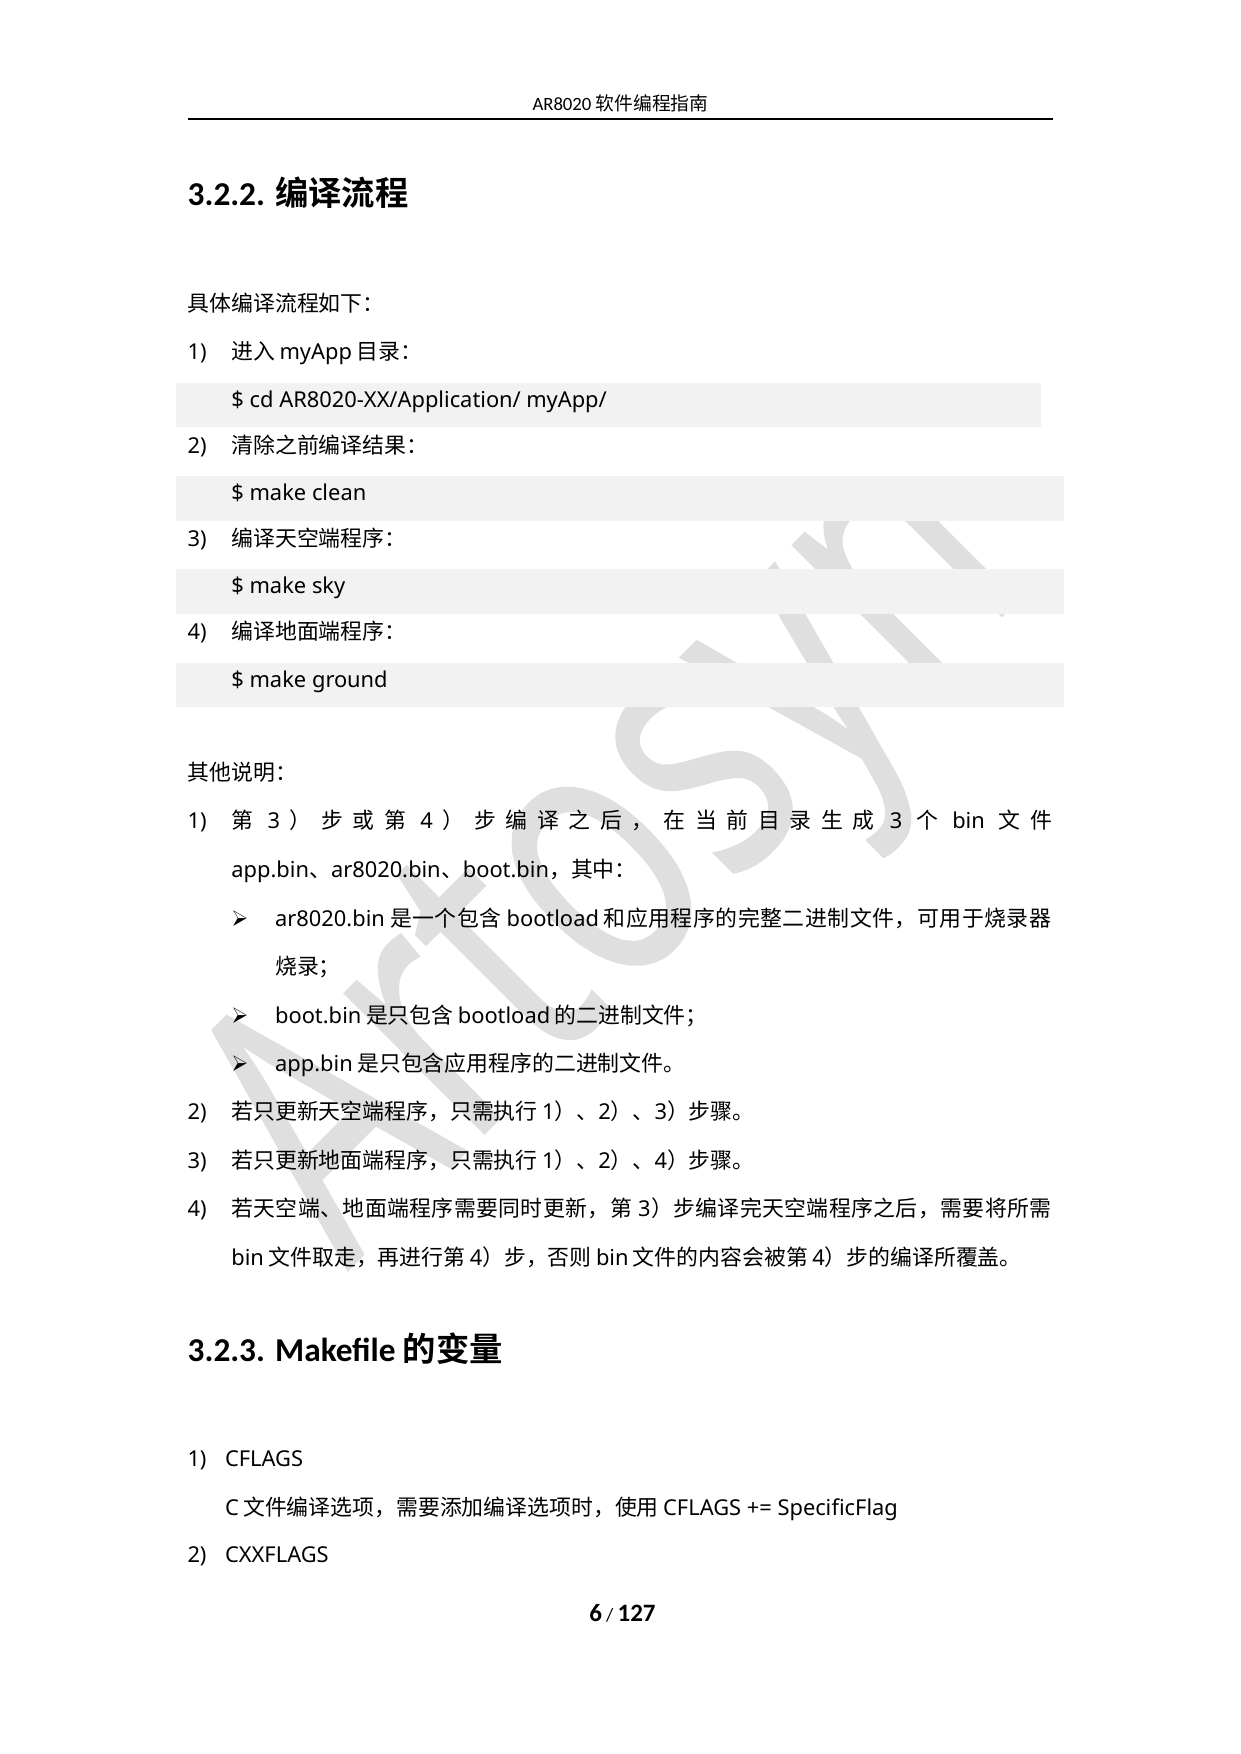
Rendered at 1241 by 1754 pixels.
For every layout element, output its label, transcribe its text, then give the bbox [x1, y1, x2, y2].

list 进入myApp目录： [187, 334, 1053, 367]
text 其他说明： [187, 755, 1053, 787]
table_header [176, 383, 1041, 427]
list 清除之前编译结果： [187, 427, 1053, 460]
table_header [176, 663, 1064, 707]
list ar8020.bin是一个包含bootload和应用程序的完整二进制文件，可用于烧录器烧录； [231, 900, 1053, 981]
list C文件编译选项，需要添加编译选项时，使用CFLAGS += SpecificFlag [225, 1489, 1053, 1522]
subtitle 编译流程 [187, 158, 1053, 223]
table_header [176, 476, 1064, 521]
list 第3）步或第4）步编译之后，在当前目录生成3个bin文件app.bin、ar8020.bin、boot.bin，其中： [187, 803, 1053, 884]
list app.bin是只包含应用程序的二进制文件。 [231, 1046, 1053, 1078]
text 具体编译流程如下： [187, 286, 1053, 318]
subtitle Makefile的变量 [187, 1315, 1053, 1380]
list 编译天空端程序： [187, 521, 1053, 553]
list CFLAGS [187, 1442, 1053, 1474]
list boot.bin是只包含bootload的二进制文件； [231, 997, 1053, 1030]
list 若只更新天空端程序，只需执行1）、2）、3）步骤。 [187, 1094, 1053, 1126]
list 若天空端、地面端程序需要同时更新，第3）步编译完天空端程序之后，需要将所需bin文件取走，再进行第4）步，否则bin文件的内容会被第4）步的编译所覆盖。 [187, 1191, 1053, 1272]
list CXXFLAGS [187, 1538, 1053, 1570]
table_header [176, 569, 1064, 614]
list 若只更新地面端程序，只需执行1）、2）、4）步骤。 [187, 1142, 1053, 1175]
list 编译地面端程序： [187, 614, 1053, 647]
